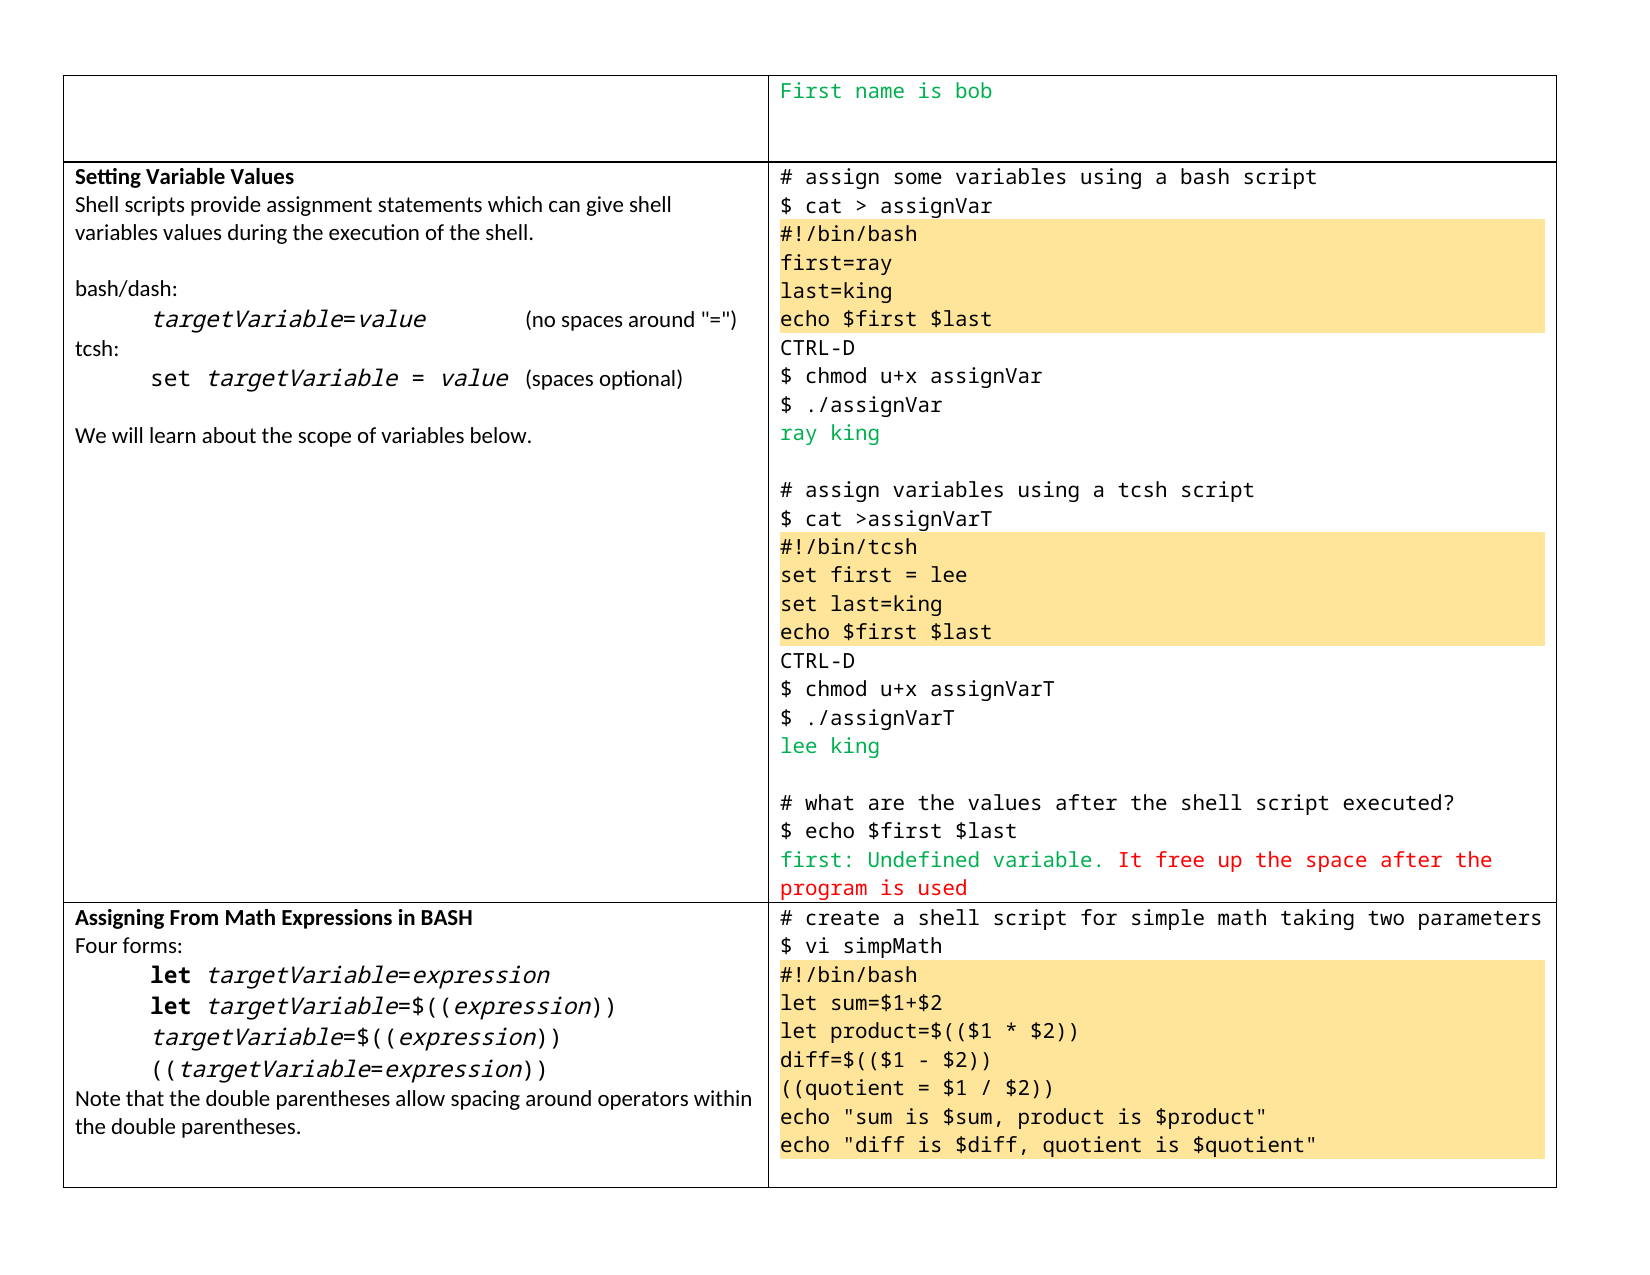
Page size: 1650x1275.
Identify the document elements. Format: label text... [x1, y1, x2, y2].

table_cell # assign some variables using a bash script $ cat > assignVar #!/bin/bash first=ray last=king echo $first $last CTRL-D $ chmod u+x assignVar $ ./assignVar ray king # assign variables using a tcsh script $ cat >assignVarT #!/bin/tcsh set first = lee set last=king echo $first $last CTRL-D $ chmod u+x assignVarT $ ./assignVarT lee king # what are the values after the shell script executed? $ echo $first $last first: Undefined variable. It free up the space after the program is used [769, 163, 1556, 902]
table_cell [64, 903, 768, 1187]
table_cell Setting Variable Values Shell scripts provide assignment statements which can give shell variables values during the execution of the shell. bash/dash: targetVariable=value (no spaces around "=") tcsh: set targetVariable = value (spaces optional) We will learn about the scope of variables below. [64, 163, 768, 902]
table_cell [64, 76, 768, 161]
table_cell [769, 76, 1556, 161]
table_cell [769, 903, 1556, 1187]
